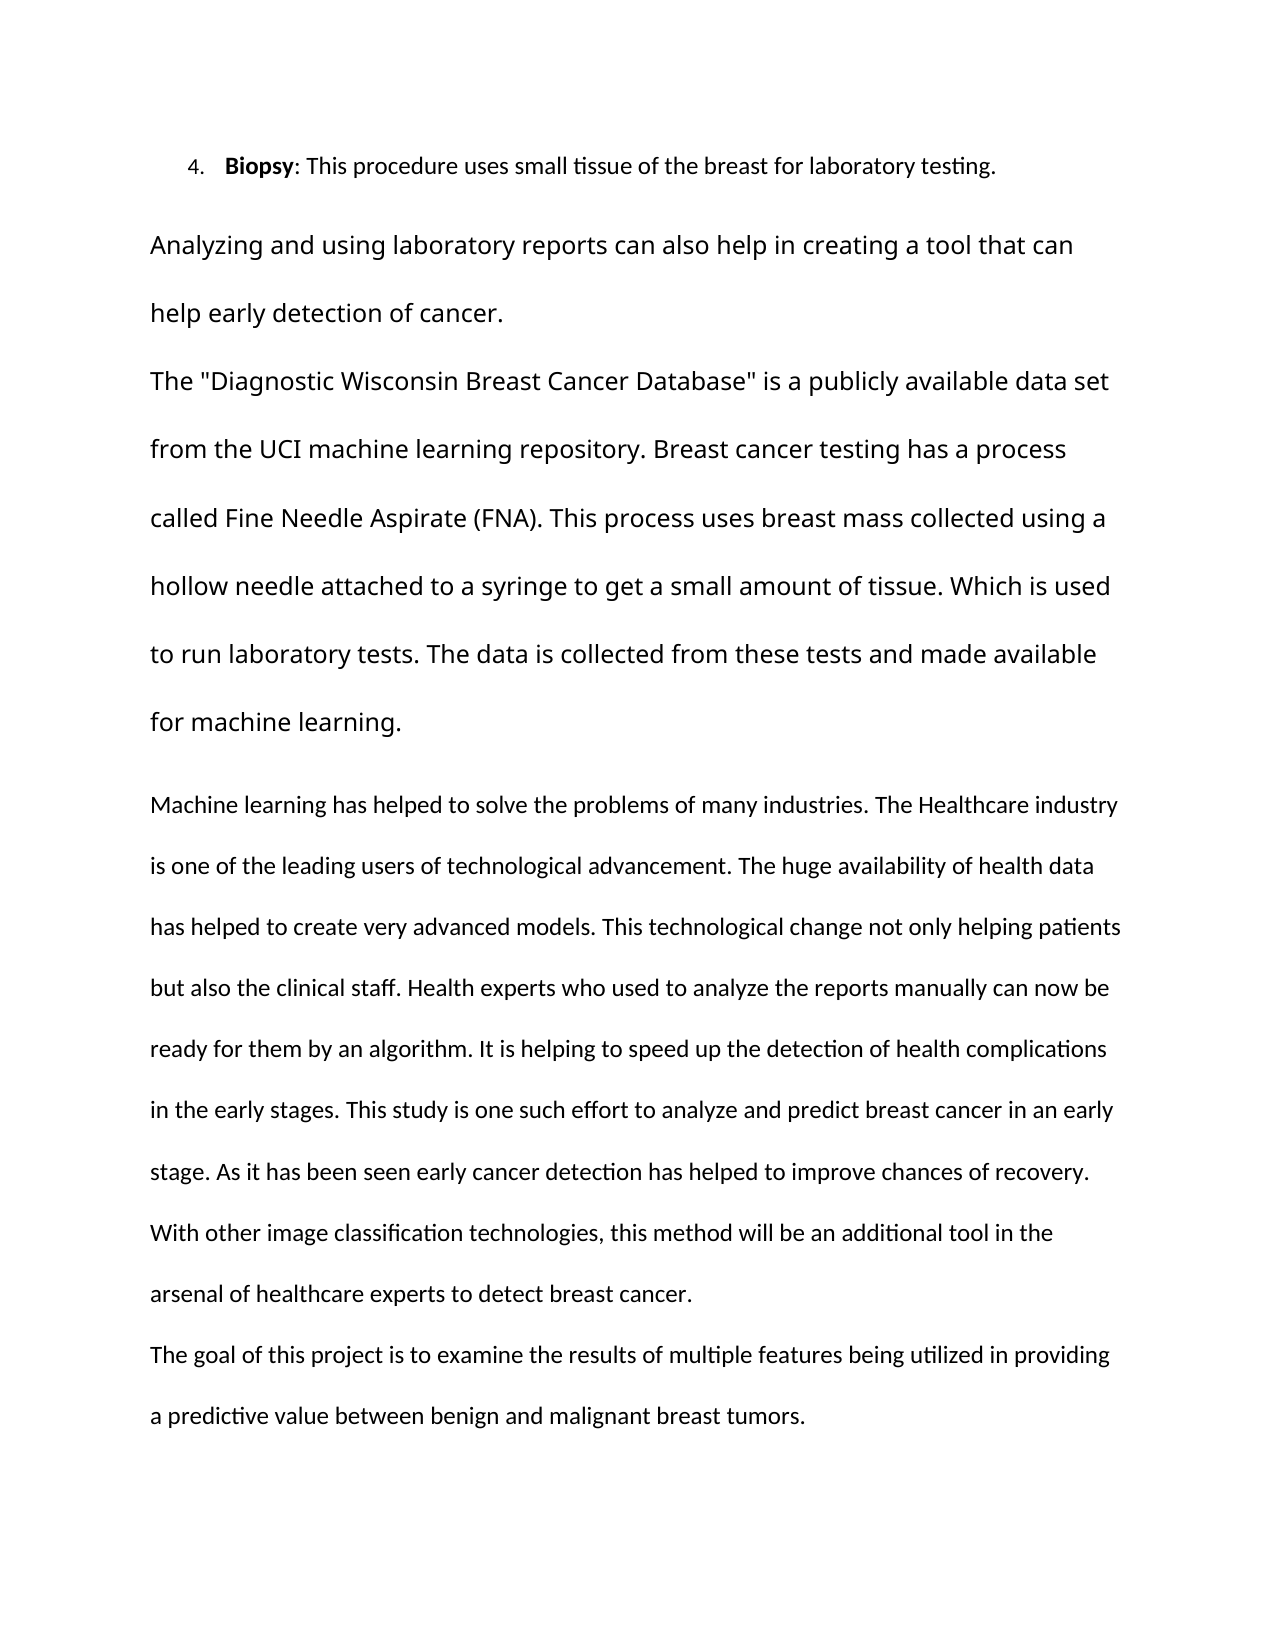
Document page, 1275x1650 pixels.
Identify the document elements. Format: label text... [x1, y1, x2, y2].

list Biopsy: This procedure uses small tissue of the breast for laboratory testing. [187, 150, 1125, 181]
text Machine learning has helped to solve the problems of many industries. The Healthcare industry is one of the leading users of technological advancement. The huge availability of health data has helped to create very advanced models. This technological change not only helping patients but also the clinical staff. Health experts who used to analyze the reports manually can now be ready for them by an algorithm. It is helping to speed up the detection of health complications in the early stages. This study is one such effort to analyze and predict breast cancer in an early stage. As it has been seen early cancer detection has helped to improve chances of recovery. With other image classification technologies, this method will be an additional tool in the arsenal of healthcare experts to detect breast cancer. The goal of this project is to examine the results of multiple features being utilized in providing a predictive value between benign and malignant breast tumors. [150, 789, 1125, 1430]
text Analyzing and using laboratory reports can also help in creating a tool that can help early detection of cancer. The "Diagnostic Wisconsin Breast Cancer Database" is a publicly available data set from the UCI machine learning repository. Breast cancer testing has a process called Fine Needle Aspirate (FNA). This process uses breast mass collected using a hollow needle attached to a syringe to get a small amount of tissue. Which is used to run laboratory tests. The data is collected from these tests and made available for machine learning. [150, 228, 1125, 739]
